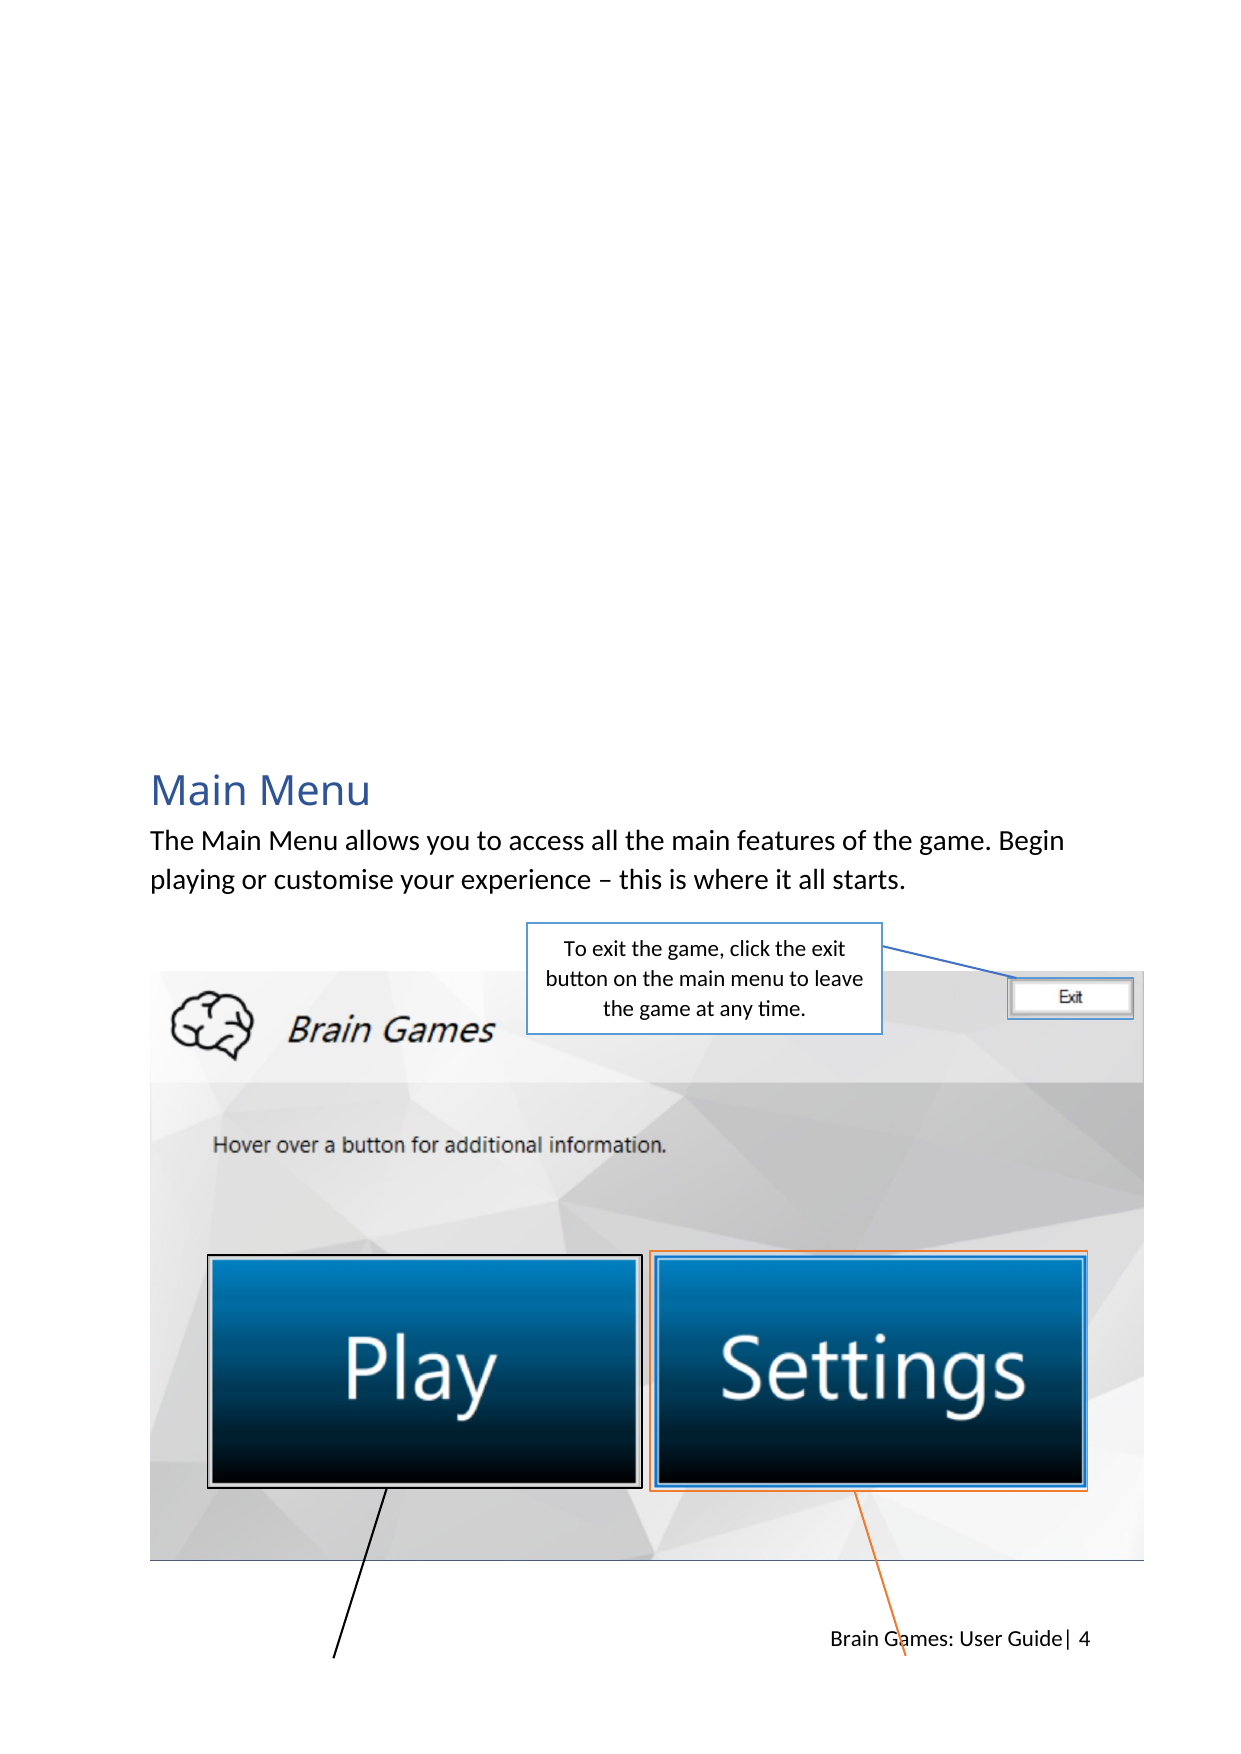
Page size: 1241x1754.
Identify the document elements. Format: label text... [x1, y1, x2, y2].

picture [150, 971, 1144, 1561]
text The Main Menu allows you to access all the main features of the game. Begin playing or customise your experience – this is where it all starts. [150, 822, 1090, 896]
picture [651, 1252, 1087, 1490]
picture [1008, 979, 1133, 1018]
subtitle Main Menu [150, 761, 1090, 818]
picture [208, 1256, 641, 1487]
